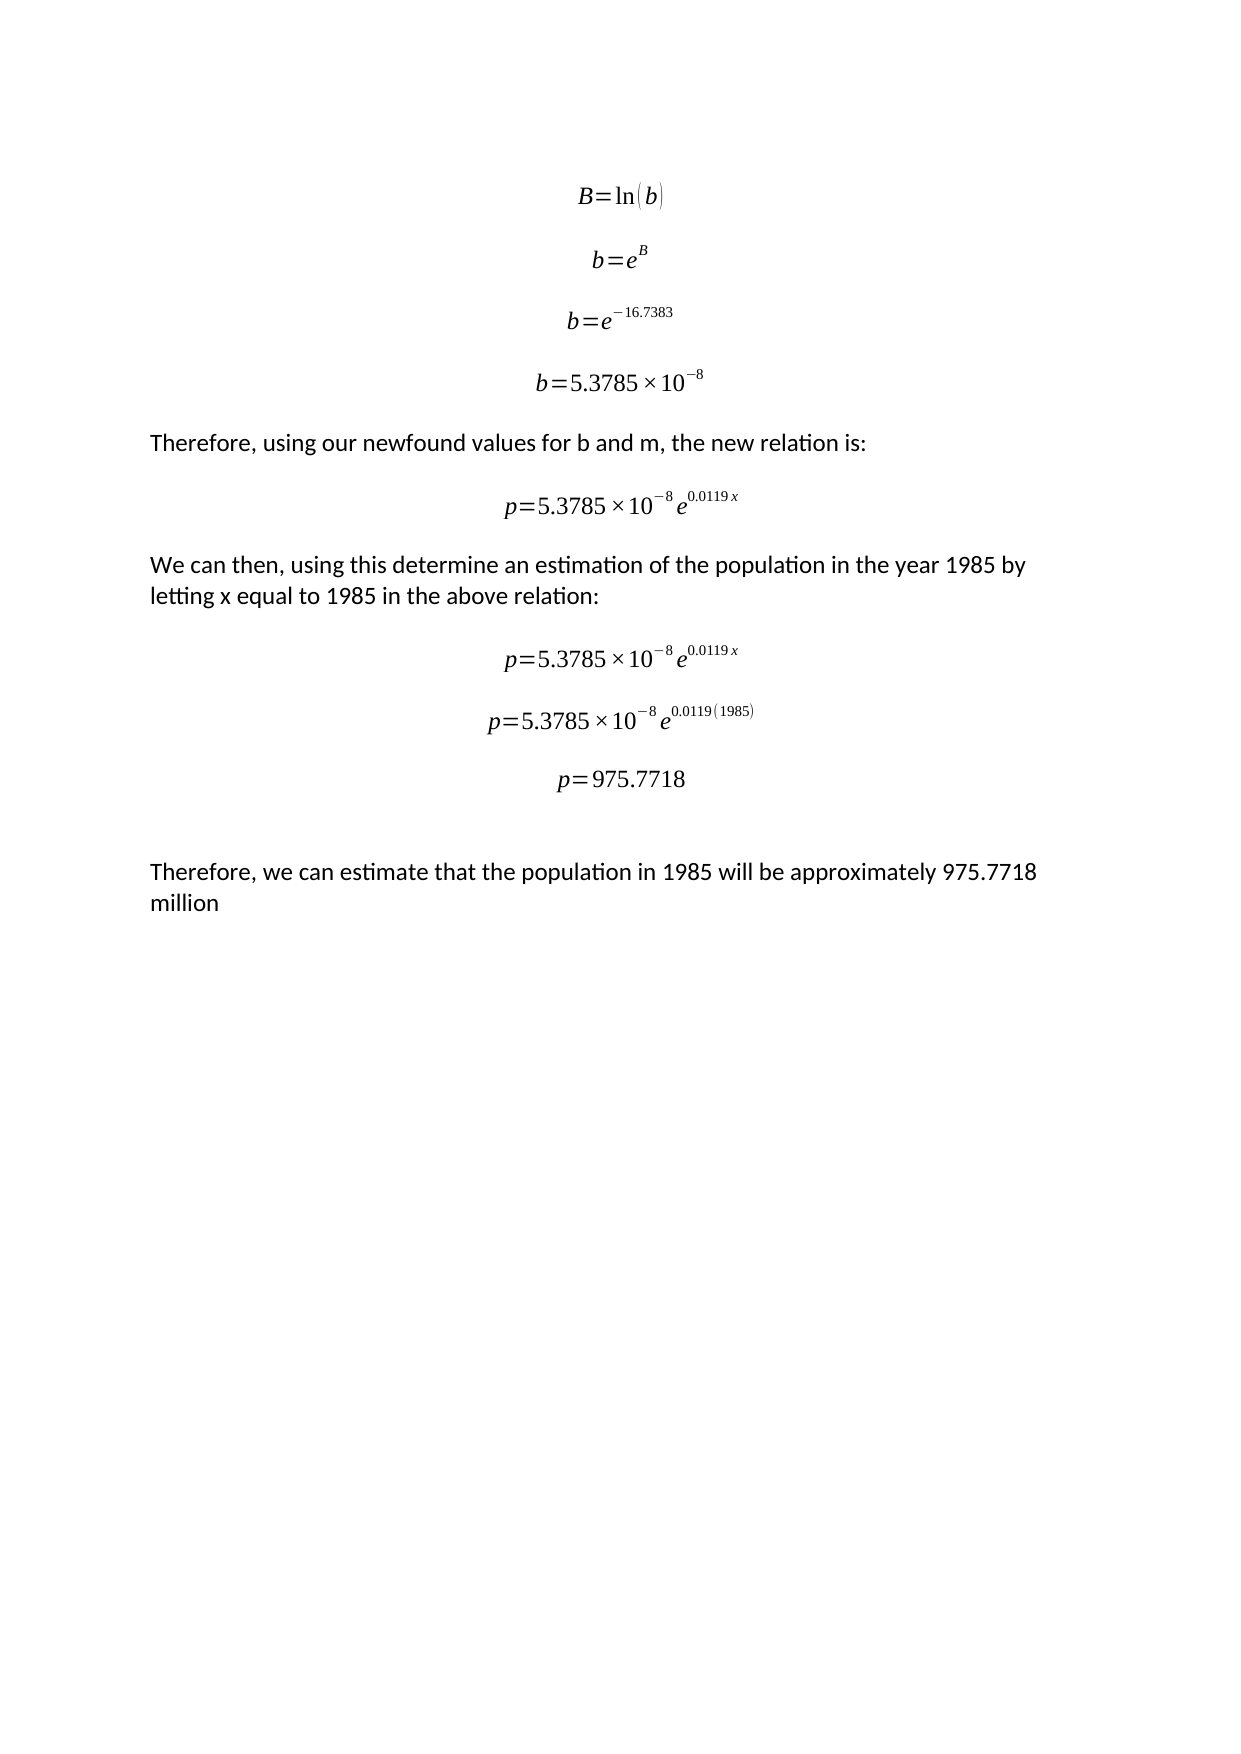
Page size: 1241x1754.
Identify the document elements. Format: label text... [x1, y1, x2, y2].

text We can then, using this determine an estimation of the population in the year 1985 by letting x equal to 1985 in the above relation: [150, 549, 1090, 610]
text Therefore, we can estimate that the population in 1985 will be approximately 975.7718 million [150, 856, 1090, 917]
text Therefore, using our newfound values for b and m, the new relation is: [150, 427, 1090, 457]
